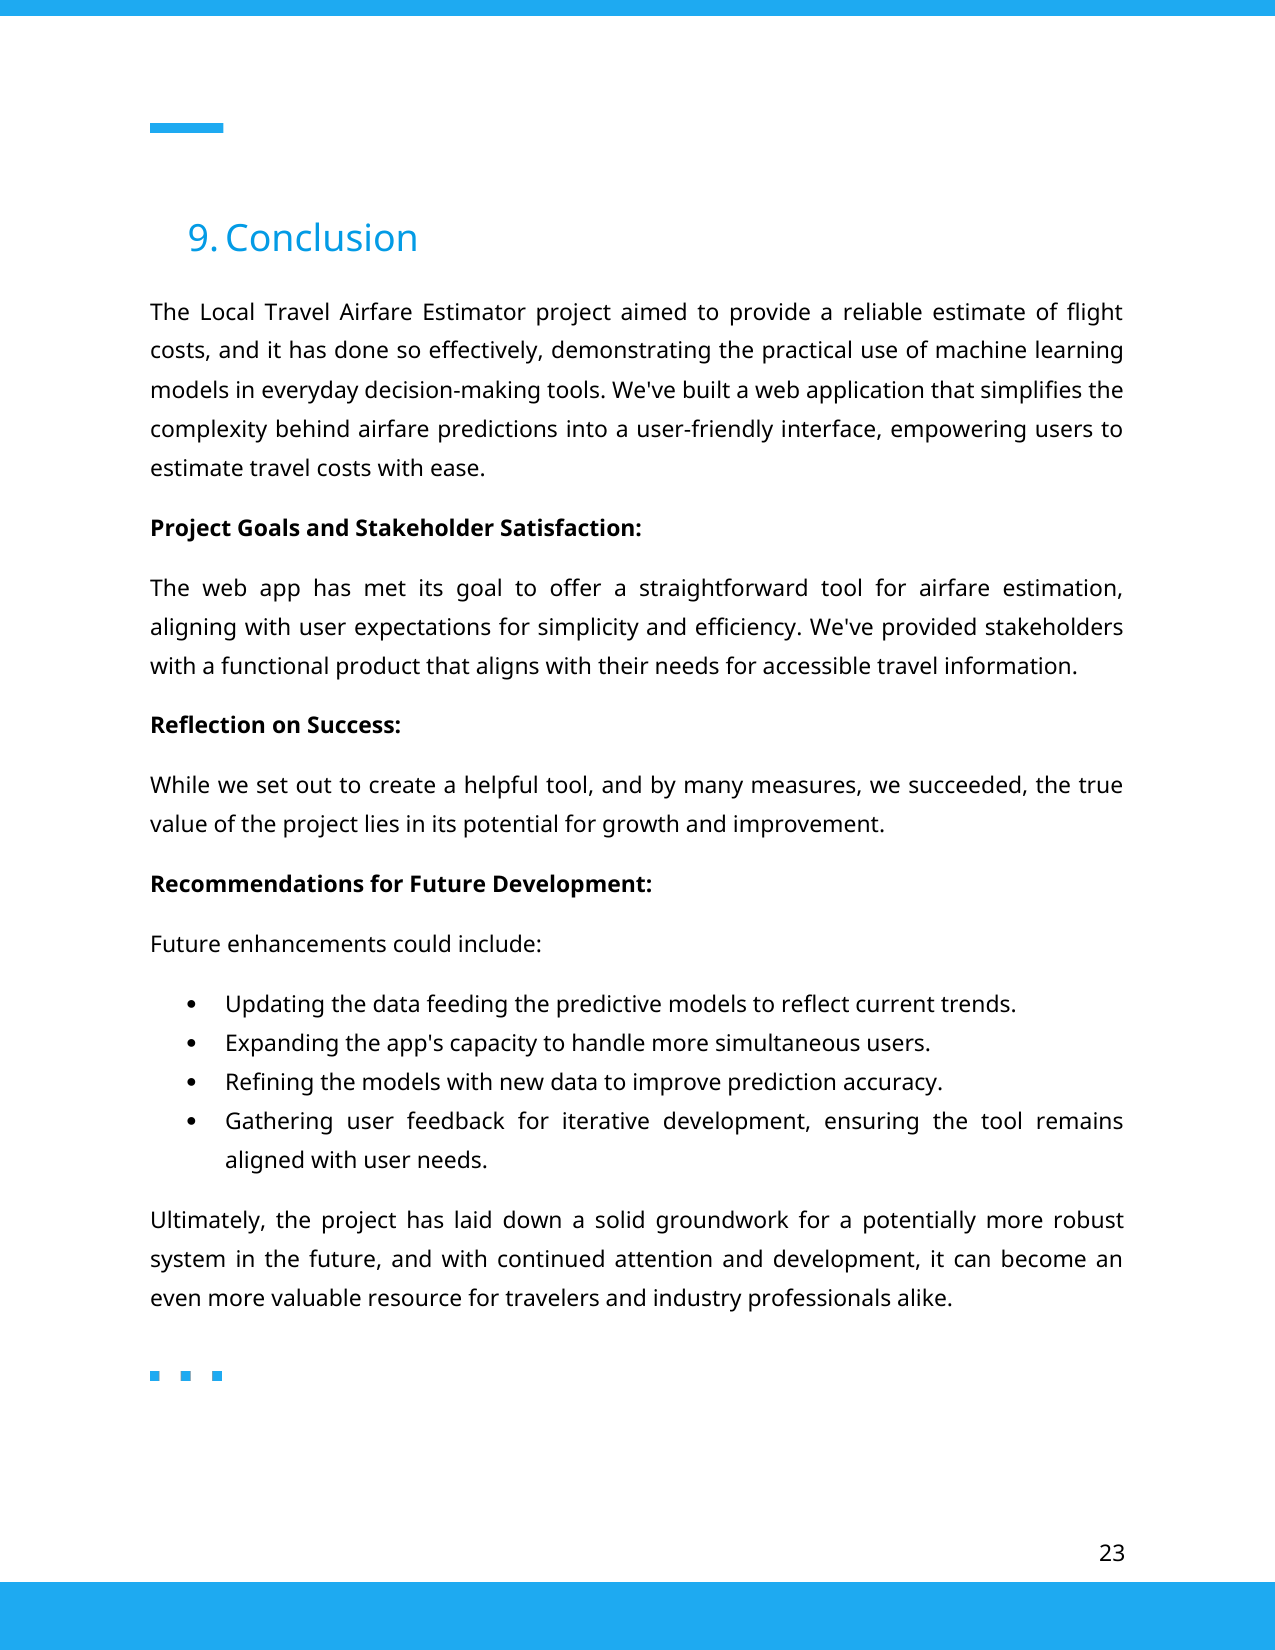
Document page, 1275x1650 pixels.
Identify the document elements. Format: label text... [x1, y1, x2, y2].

picture [0, 1582, 1275, 1650]
text The web app has met its goal to offer a straightforward tool for airfare estimation, aligning with user expectations for simplicity and efficiency. We've provided stakeholders with a functional product that aligns with their needs for accessible travel information. [150, 571, 1125, 681]
picture [150, 123, 224, 133]
text Future enhancements could include: [150, 928, 1125, 959]
subtitle Conclusion [187, 211, 1125, 262]
list Updating the data feeding the predictive models to reflect current trends. [187, 988, 1125, 1019]
list Expanding the app's capacity to handle more simultaneous users. [187, 1027, 1125, 1058]
text Ultimately, the project has laid down a solid groundwork for a potentially more robust system in the future, and with continued attention and development, it can become an even more valuable resource for travelers and industry professionals alike. [150, 1204, 1125, 1314]
picture [150, 1371, 222, 1381]
picture [0, 0, 1275, 16]
text The Local Travel Airfare Estimator project aimed to provide a reliable estimate of flight costs, and it has done so effectively, demonstrating the practical use of machine learning models in everyday decision-making tools. We've built a web application that simplifies the complexity behind airfare predictions into a user-friendly interface, empowering users to estimate travel costs with ease. [150, 295, 1125, 483]
list Refining the models with new data to improve prediction accuracy. [187, 1066, 1125, 1097]
list Gathering user feedback for iterative development, ensuring the tool remains aligned with user needs. [187, 1105, 1125, 1176]
text Reflection on Success: [150, 709, 1125, 741]
text Project Goals and Stakeholder Satisfaction: [150, 512, 1125, 543]
text Recommendations for Future Development: [150, 868, 1125, 899]
text While we set out to create a helpful tool, and by many measures, we succeeded, the true value of the project lies in its potential for growth and improvement. [150, 769, 1125, 840]
